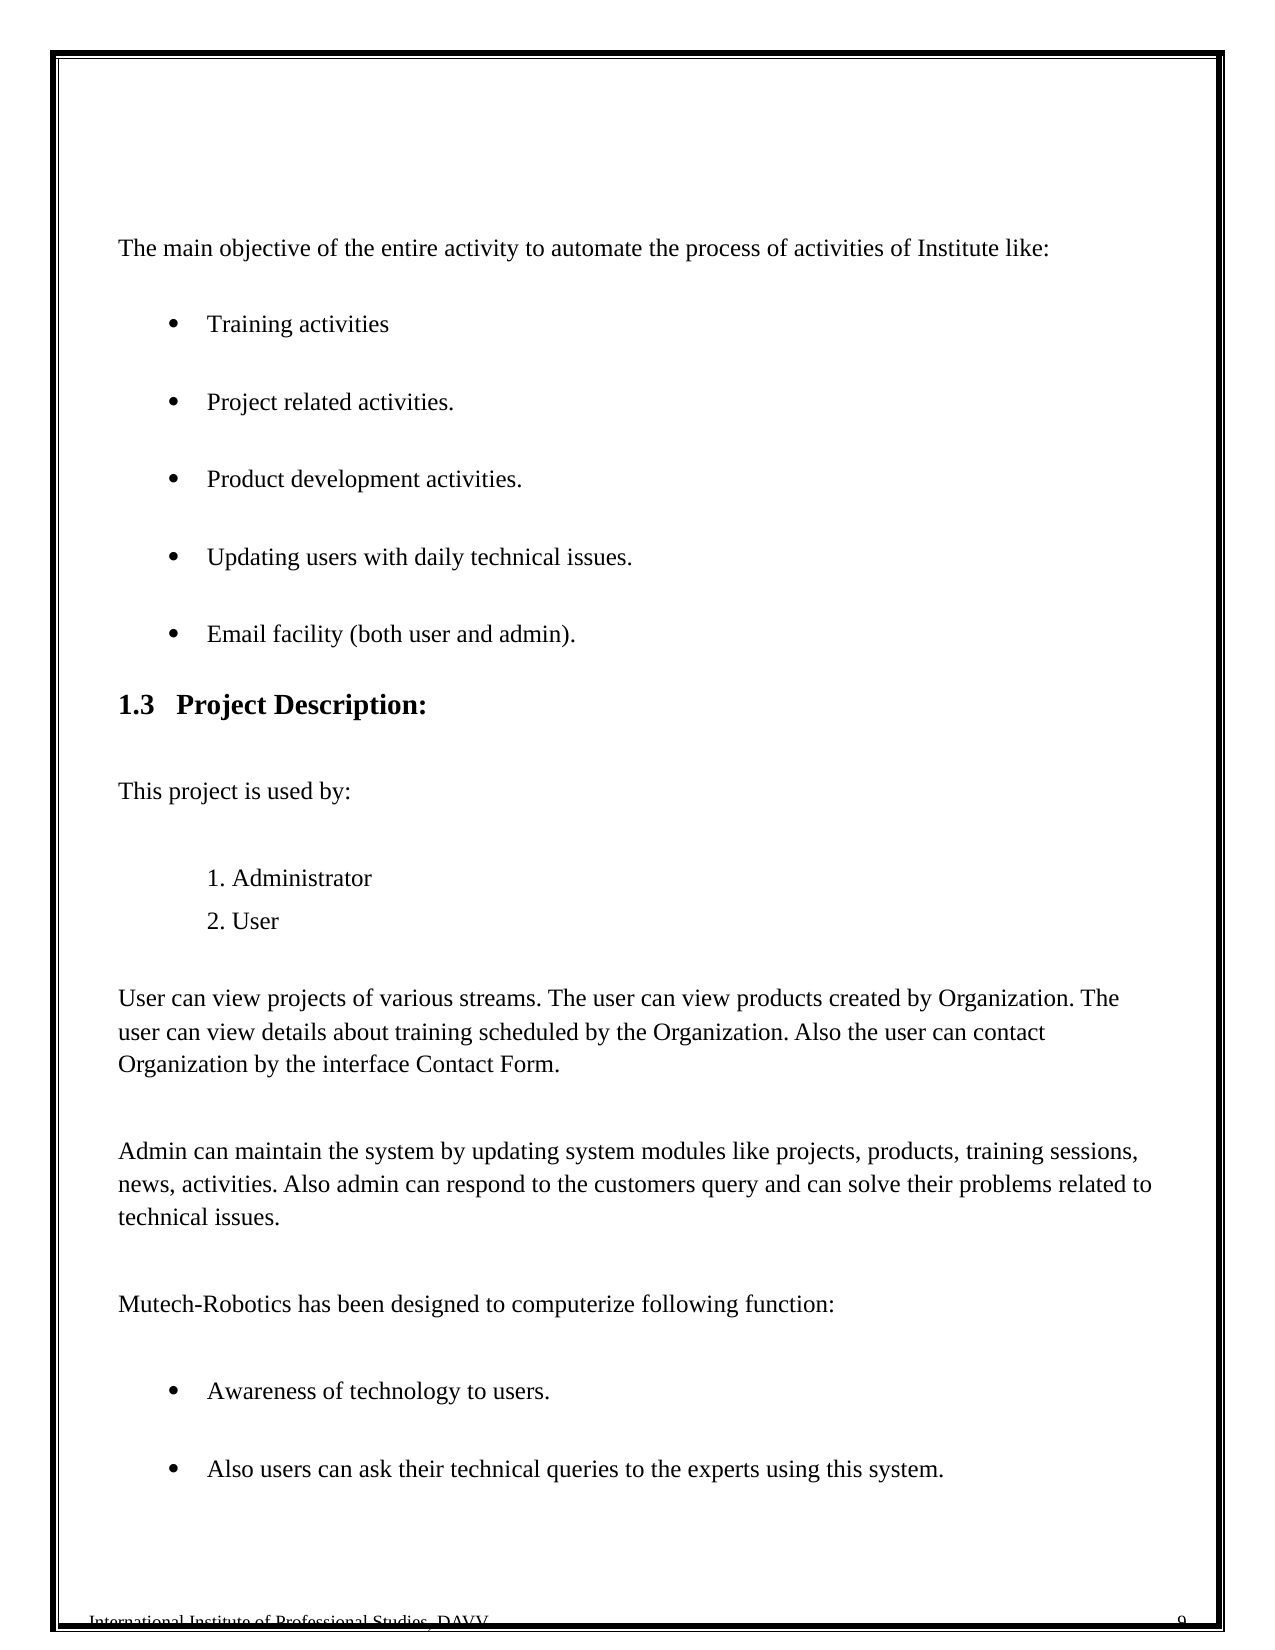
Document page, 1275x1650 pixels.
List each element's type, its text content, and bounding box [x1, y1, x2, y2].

list User [207, 906, 1157, 935]
text 1.3 Project Description: [118, 687, 1157, 721]
list Email facility (both user and admin). [169, 619, 1157, 648]
list Awareness of technology to users. [169, 1376, 1157, 1405]
list Training activities [169, 309, 1157, 338]
text Admin can maintain the system by updating system modules like projects, products, training sessions, news, activities. Also admin can respond to the customers query and can solve their problems related to technical issues. [118, 1136, 1157, 1231]
list Also users can ask their technical queries to the experts using this system. [169, 1454, 1157, 1482]
text This project is used by: [118, 776, 1157, 804]
list Product development activities. [169, 464, 1157, 493]
list The main objective of the entire activity to automate the process of activities of Institute like: [118, 233, 1157, 261]
list Administrator [207, 863, 1157, 891]
list Updating users with daily technical issues. [169, 542, 1157, 570]
text Mutech-Robotics has been designed to computerize following function: [118, 1289, 1157, 1318]
text User can view projects of various streams. The user can view products created by Organization. The user can view details about training scheduled by the Organization. Also the user can contact Organization by the interface Contact Form. [118, 983, 1157, 1078]
list Project related activities. [169, 387, 1157, 415]
